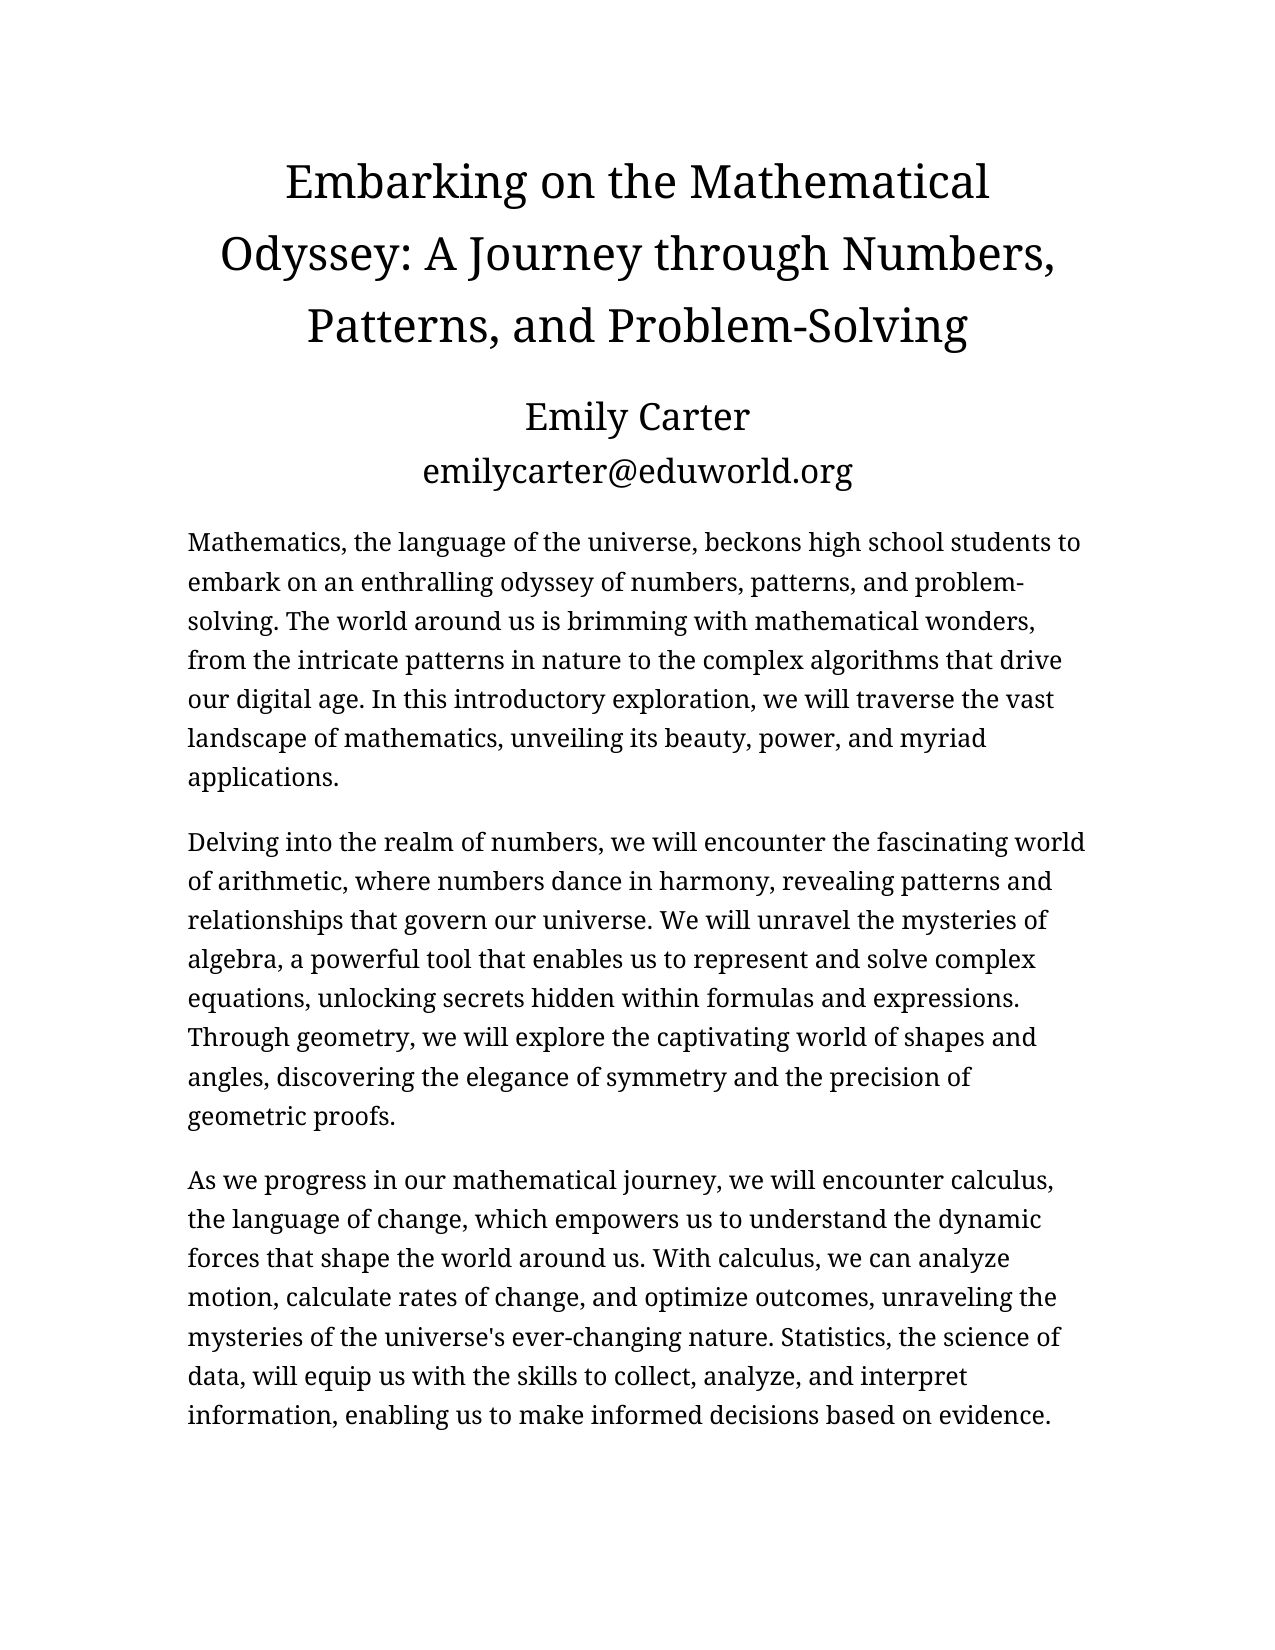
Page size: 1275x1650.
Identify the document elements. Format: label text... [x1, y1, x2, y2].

text Embarking on the Mathematical Odyssey: A Journey through Numbers, Patterns, and Problem-Solving [187, 150, 1087, 356]
text As we progress in our mathematical journey, we will encounter calculus, the language of change, which empowers us to understand the dynamic forces that shape the world around us. With calculus, we can analyze motion, calculate rates of change, and optimize outcomes, unraveling the mysteries of the universe's ever-changing nature. Statistics, the science of data, will equip us with the skills to collect, analyze, and interpret information, enabling us to make informed decisions based on evidence. [187, 1162, 1087, 1432]
text Delving into the realm of numbers, we will encounter the fascinating world of arithmetic, where numbers dance in harmony, revealing patterns and relationships that govern our universe. We will unravel the mysteries of algebra, a powerful tool that enables us to represent and solve complex equations, unlocking secrets hidden within formulas and expressions. Through geometry, we will explore the captivating world of shapes and angles, discovering the elegance of symmetry and the precision of geometric proofs. [187, 824, 1087, 1132]
text Emily Carter emilycarter@eduworld.org [187, 390, 1087, 493]
text Mathematics, the language of the universe, beckons high school students to embark on an enthralling odyssey of numbers, patterns, and problem-solving. The world around us is brimming with mathematical wonders, from the intricate patterns in nature to the complex algorithms that drive our digital age. In this introductory exploration, we will traverse the vast landscape of mathematics, unveiling its beauty, power, and myriad applications. [187, 525, 1087, 794]
